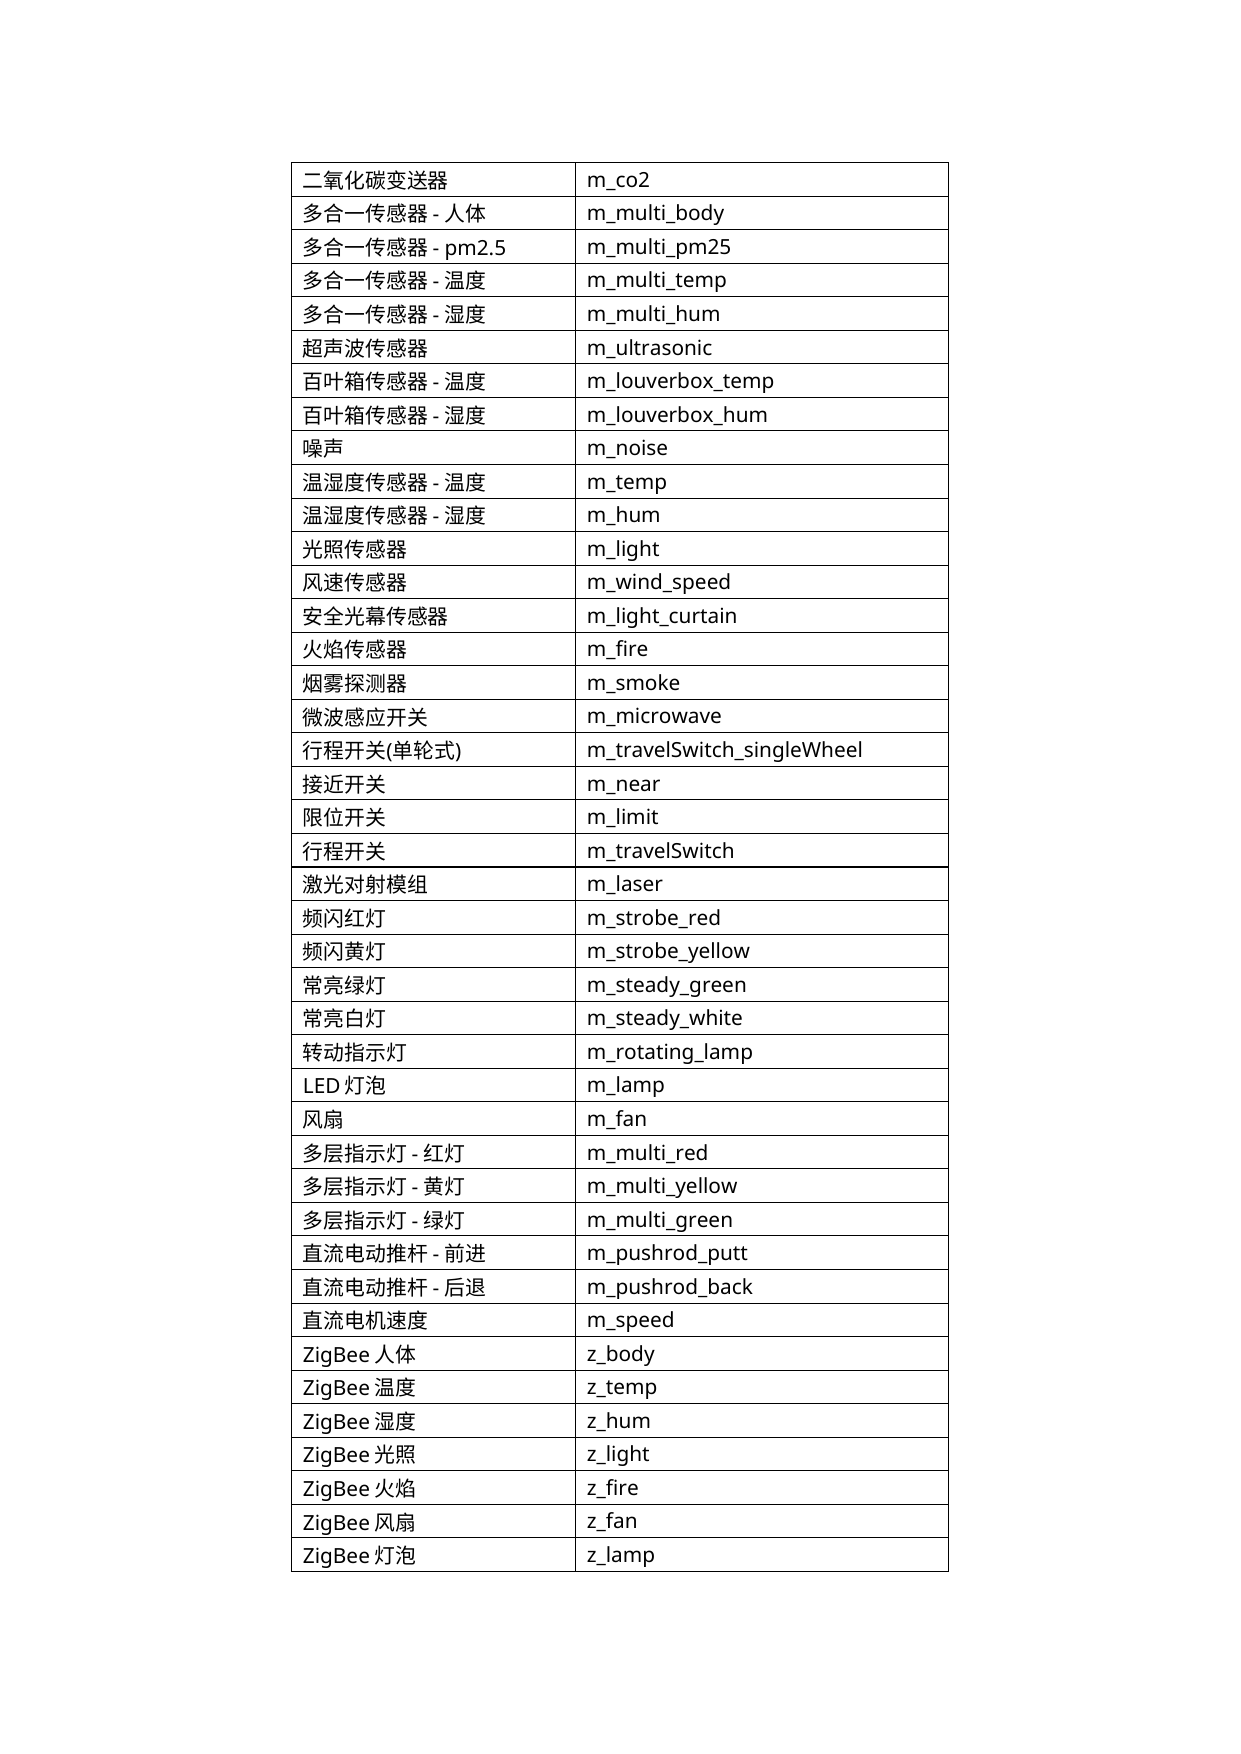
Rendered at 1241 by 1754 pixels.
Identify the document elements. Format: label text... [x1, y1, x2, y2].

table_cell z_body [576, 1337, 948, 1369]
table_cell m_smoke [576, 666, 948, 699]
table_cell 行程开关(单轮式) [292, 733, 575, 766]
table_cell ZigBee风扇 [292, 1505, 575, 1537]
table_cell m_light_curtain [576, 599, 948, 632]
table_cell 激光对射模组 [292, 868, 575, 900]
table_cell m_steady_green [576, 968, 948, 1001]
table_cell m_multi_green [576, 1203, 948, 1235]
table_cell 多层指示灯 - 黄灯 [292, 1169, 575, 1202]
table_cell m_travelSwitch [576, 834, 948, 866]
table_cell m_multi_temp [576, 264, 948, 296]
table_cell 超声波传感器 [292, 331, 575, 363]
table_cell 多合一传感器 - 温度 [292, 264, 575, 296]
table_cell m_hum [576, 499, 948, 531]
table_cell m_near [576, 767, 948, 799]
table_cell m_fan [576, 1102, 948, 1135]
table_cell 频闪黄灯 [292, 935, 575, 967]
table_cell 噪声 [292, 431, 575, 464]
table_cell m_noise [576, 431, 948, 464]
table_cell m_louverbox_temp [576, 364, 948, 397]
table_cell 直流电机速度 [292, 1304, 575, 1336]
table_cell 风扇 [292, 1102, 575, 1135]
table_cell m_microwave [576, 700, 948, 732]
table_cell 温湿度传感器 - 湿度 [292, 499, 575, 531]
table_cell 常亮白灯 [292, 1002, 575, 1034]
table_cell 风速传感器 [292, 566, 575, 598]
table_cell LED灯泡 [292, 1069, 575, 1101]
table_cell m_pushrod_back [576, 1270, 948, 1302]
table_cell 火焰传感器 [292, 633, 575, 665]
table_cell 多合一传感器 - pm2.5 [292, 230, 575, 263]
table_cell m_multi_hum [576, 297, 948, 330]
table_cell ZigBee灯泡 [292, 1538, 575, 1571]
table_cell m_light [576, 532, 948, 564]
table_cell 直流电动推杆 - 后退 [292, 1270, 575, 1302]
table_cell m_multi_pm25 [576, 230, 948, 263]
table_cell 二氧化碳变送器 [292, 163, 575, 196]
table_cell ZigBee光照 [292, 1438, 575, 1470]
table_cell 温湿度传感器 - 温度 [292, 465, 575, 497]
table_cell 常亮绿灯 [292, 968, 575, 1001]
table_cell 多层指示灯 - 红灯 [292, 1136, 575, 1168]
table_cell m_strobe_red [576, 901, 948, 933]
table_cell ZigBee人体 [292, 1337, 575, 1369]
table_cell m_travelSwitch_singleWheel [576, 733, 948, 766]
table_cell 频闪红灯 [292, 901, 575, 933]
table_cell m_wind_speed [576, 566, 948, 598]
table_cell 行程开关 [292, 834, 575, 866]
table_cell m_laser [576, 868, 948, 900]
table_cell 多层指示灯 - 绿灯 [292, 1203, 575, 1235]
table_cell z_hum [576, 1404, 948, 1437]
table_cell 多合一传感器 - 湿度 [292, 297, 575, 330]
table_cell m_lamp [576, 1069, 948, 1101]
table_cell m_multi_red [576, 1136, 948, 1168]
table_cell m_co2 [576, 163, 948, 196]
table_cell m_ultrasonic [576, 331, 948, 363]
table_cell z_temp [576, 1371, 948, 1403]
table_cell z_fire [576, 1471, 948, 1504]
table_cell 直流电动推杆 - 前进 [292, 1236, 575, 1269]
table_cell m_strobe_yellow [576, 935, 948, 967]
table_cell ZigBee湿度 [292, 1404, 575, 1437]
table_cell z_lamp [576, 1538, 948, 1571]
table_cell m_rotating_lamp [576, 1035, 948, 1068]
table_cell m_limit [576, 800, 948, 833]
table_cell m_multi_yellow [576, 1169, 948, 1202]
table_cell 光照传感器 [292, 532, 575, 564]
table_cell 百叶箱传感器 - 温度 [292, 364, 575, 397]
table_cell m_fire [576, 633, 948, 665]
table_cell m_temp [576, 465, 948, 497]
table_cell ZigBee火焰 [292, 1471, 575, 1504]
table_cell m_louverbox_hum [576, 398, 948, 430]
table_cell 微波感应开关 [292, 700, 575, 732]
table_cell z_light [576, 1438, 948, 1470]
table_cell m_pushrod_putt [576, 1236, 948, 1269]
table_cell 烟雾探测器 [292, 666, 575, 699]
table_cell 转动指示灯 [292, 1035, 575, 1068]
table_cell 百叶箱传感器 - 湿度 [292, 398, 575, 430]
table_cell 安全光幕传感器 [292, 599, 575, 632]
table_cell m_steady_white [576, 1002, 948, 1034]
table_cell 接近开关 [292, 767, 575, 799]
table_cell ZigBee温度 [292, 1371, 575, 1403]
table_cell m_speed [576, 1304, 948, 1336]
table_cell z_fan [576, 1505, 948, 1537]
table_cell 限位开关 [292, 800, 575, 833]
table_cell 多合一传感器 - 人体 [292, 197, 575, 229]
table_cell m_multi_body [576, 197, 948, 229]
